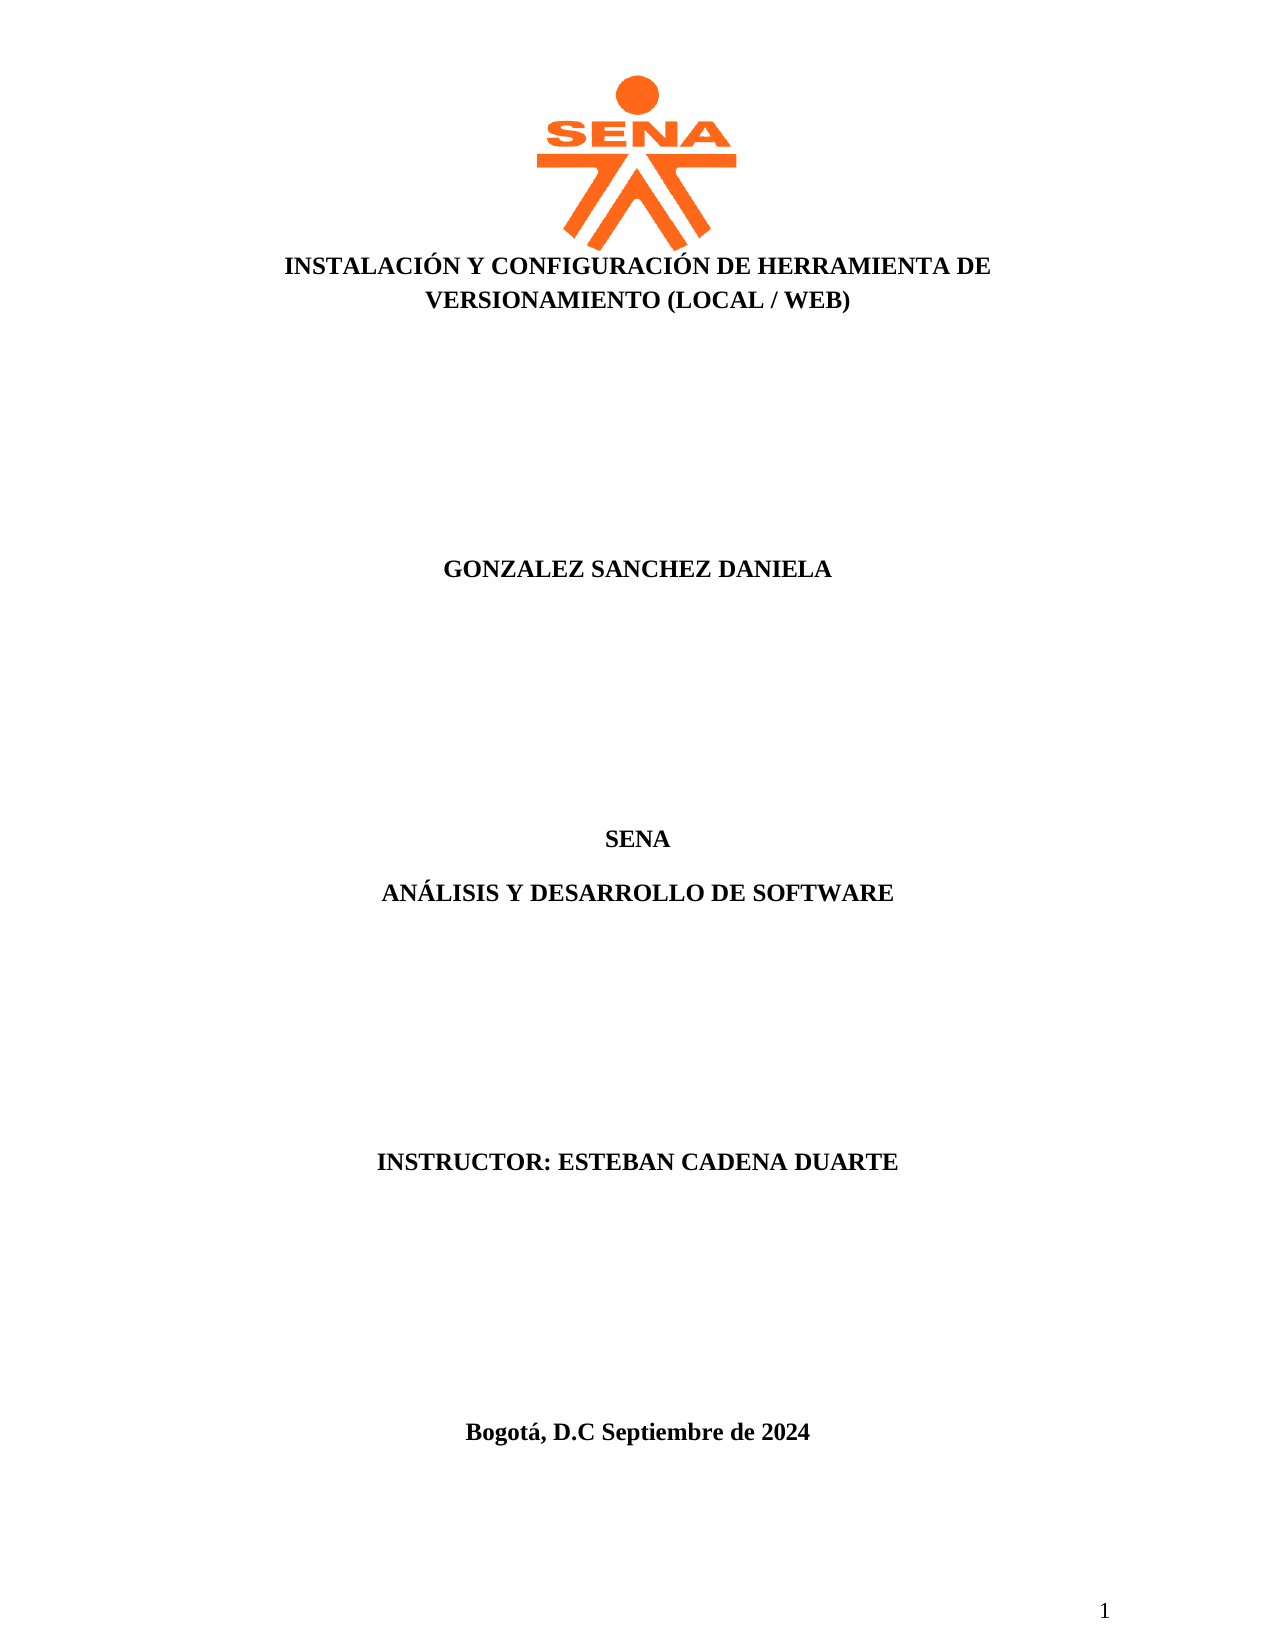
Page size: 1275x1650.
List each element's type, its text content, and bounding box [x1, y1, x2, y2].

text Bogotá, D.C Septiembre de 2024 [142, 1417, 1133, 1446]
text SENA [142, 824, 1133, 852]
text INSTALACIÓN Y CONFIGURACIÓN DE HERRAMIENTA DE [142, 251, 1134, 280]
text INSTRUCTOR: ESTEBAN CADENA DUARTE [142, 1147, 1133, 1176]
text ANÁLISIS Y DESARROLLO DE SOFTWARE [142, 878, 1133, 906]
text GONZALEZ SANCHEZ DANIELA [142, 554, 1133, 583]
text VERSIONAMIENTO (LOCAL / WEB) [142, 285, 1134, 314]
picture [536, 75, 737, 251]
